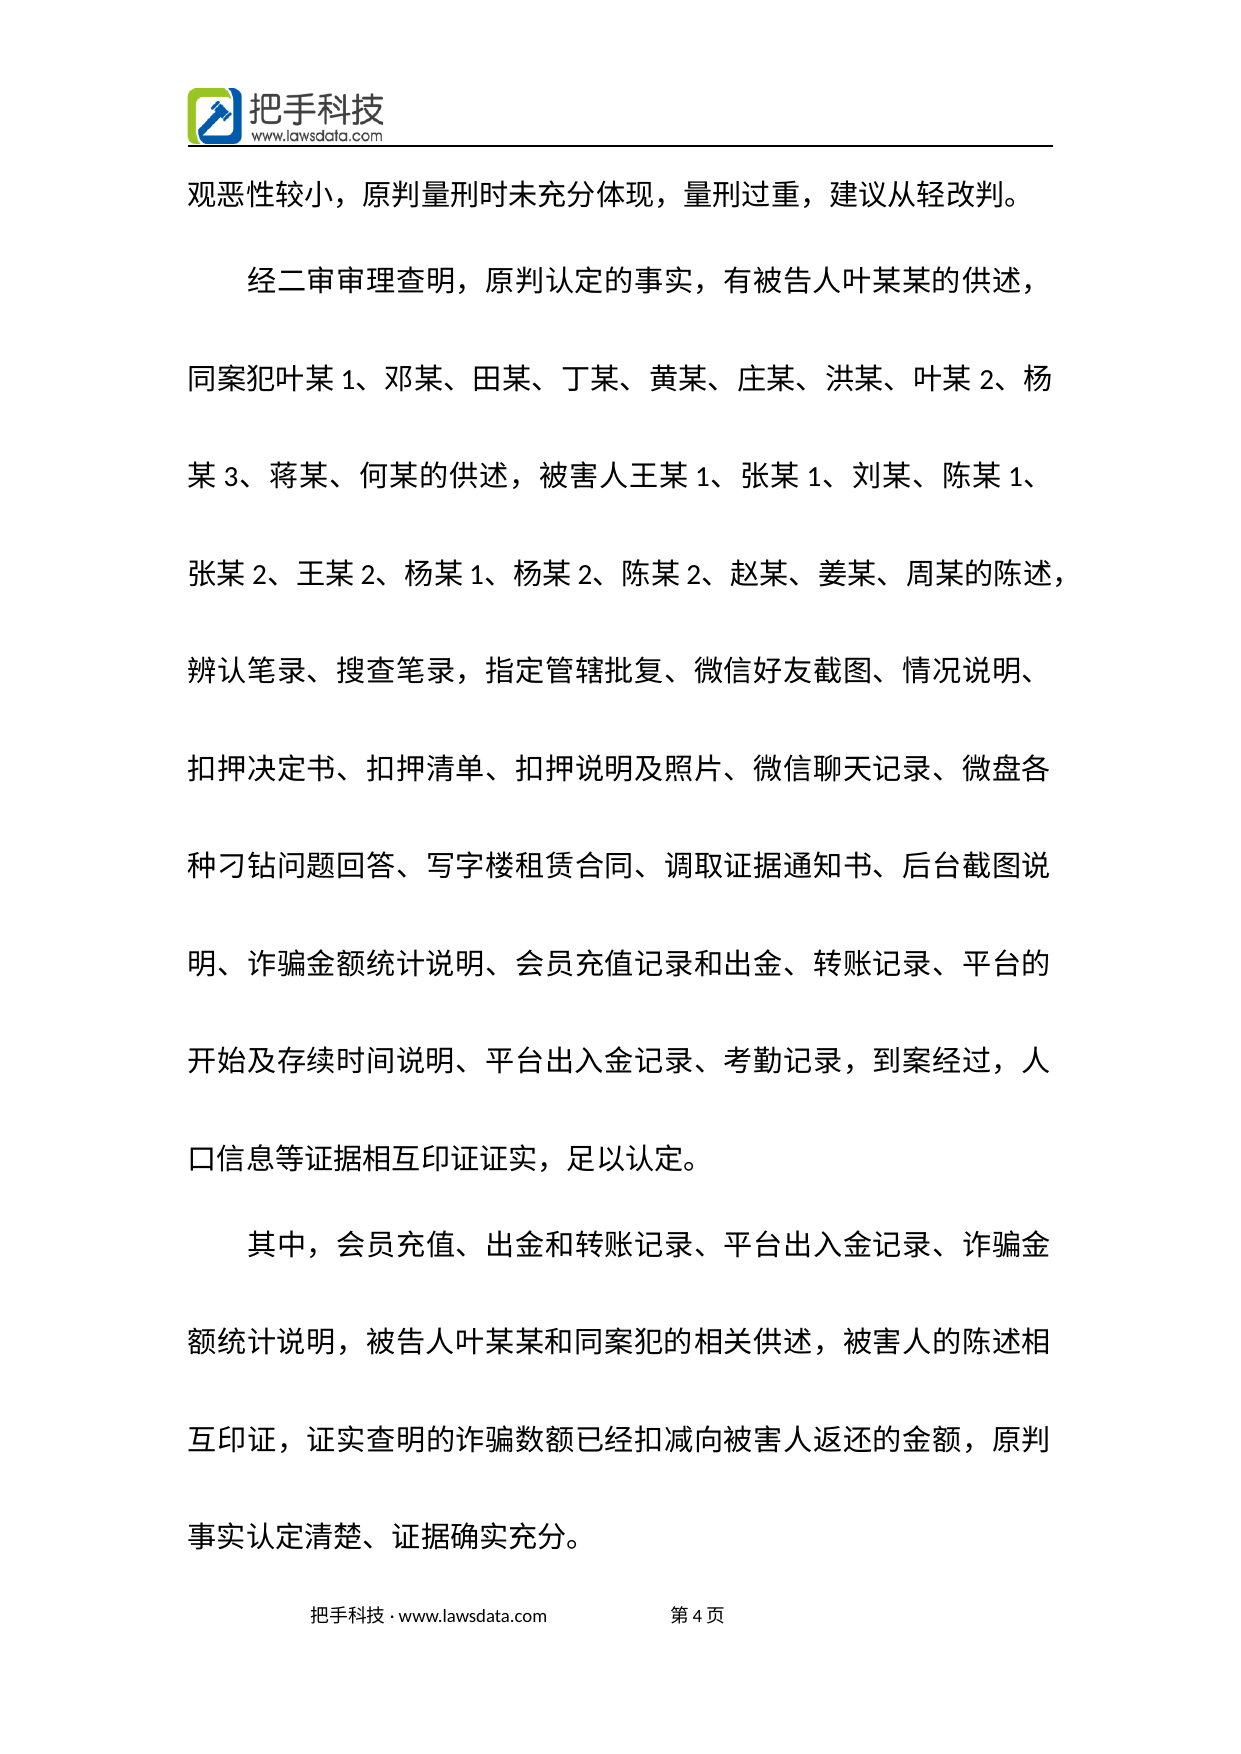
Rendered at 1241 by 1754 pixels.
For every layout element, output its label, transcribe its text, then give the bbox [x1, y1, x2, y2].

text 经二审审理查明，原判认定的事实，有被告人叶某某的供述，同案犯叶某1、邓某、田某、丁某、黄某、庄某、洪某、叶某2、杨某3、蒋某、何某的供述，被害人王某1、张某1、刘某、陈某1、张某2、王某2、杨某1、杨某2、陈某2、赵某、姜某、周某的陈述，辨认笔录、搜查笔录，指定管辖批复、微信好友截图、情况说明、扣押决定书、扣押清单、扣押说明及照片、微信聊天记录、微盘各种刁钻问题回答、写字楼租赁合同、调取证据通知书、后台截图说明、诈骗金额统计说明、会员充值记录和出金、转账记录、平台的开始及存续时间说明、平台出入金记录、考勤记录，到案经过，人口信息等证据相互印证证实，足以认定。 [187, 246, 1053, 1189]
picture [187, 88, 384, 144]
text 其中，会员充值、出金和转账记录、平台出入金记录、诈骗金额统计说明，被告人叶某某和同案犯的相关供述，被害人的陈述相互印证，证实查明的诈骗数额已经扣减向被害人返还的金额，原判事实认定清楚、证据确实充分。 [187, 1210, 1053, 1567]
